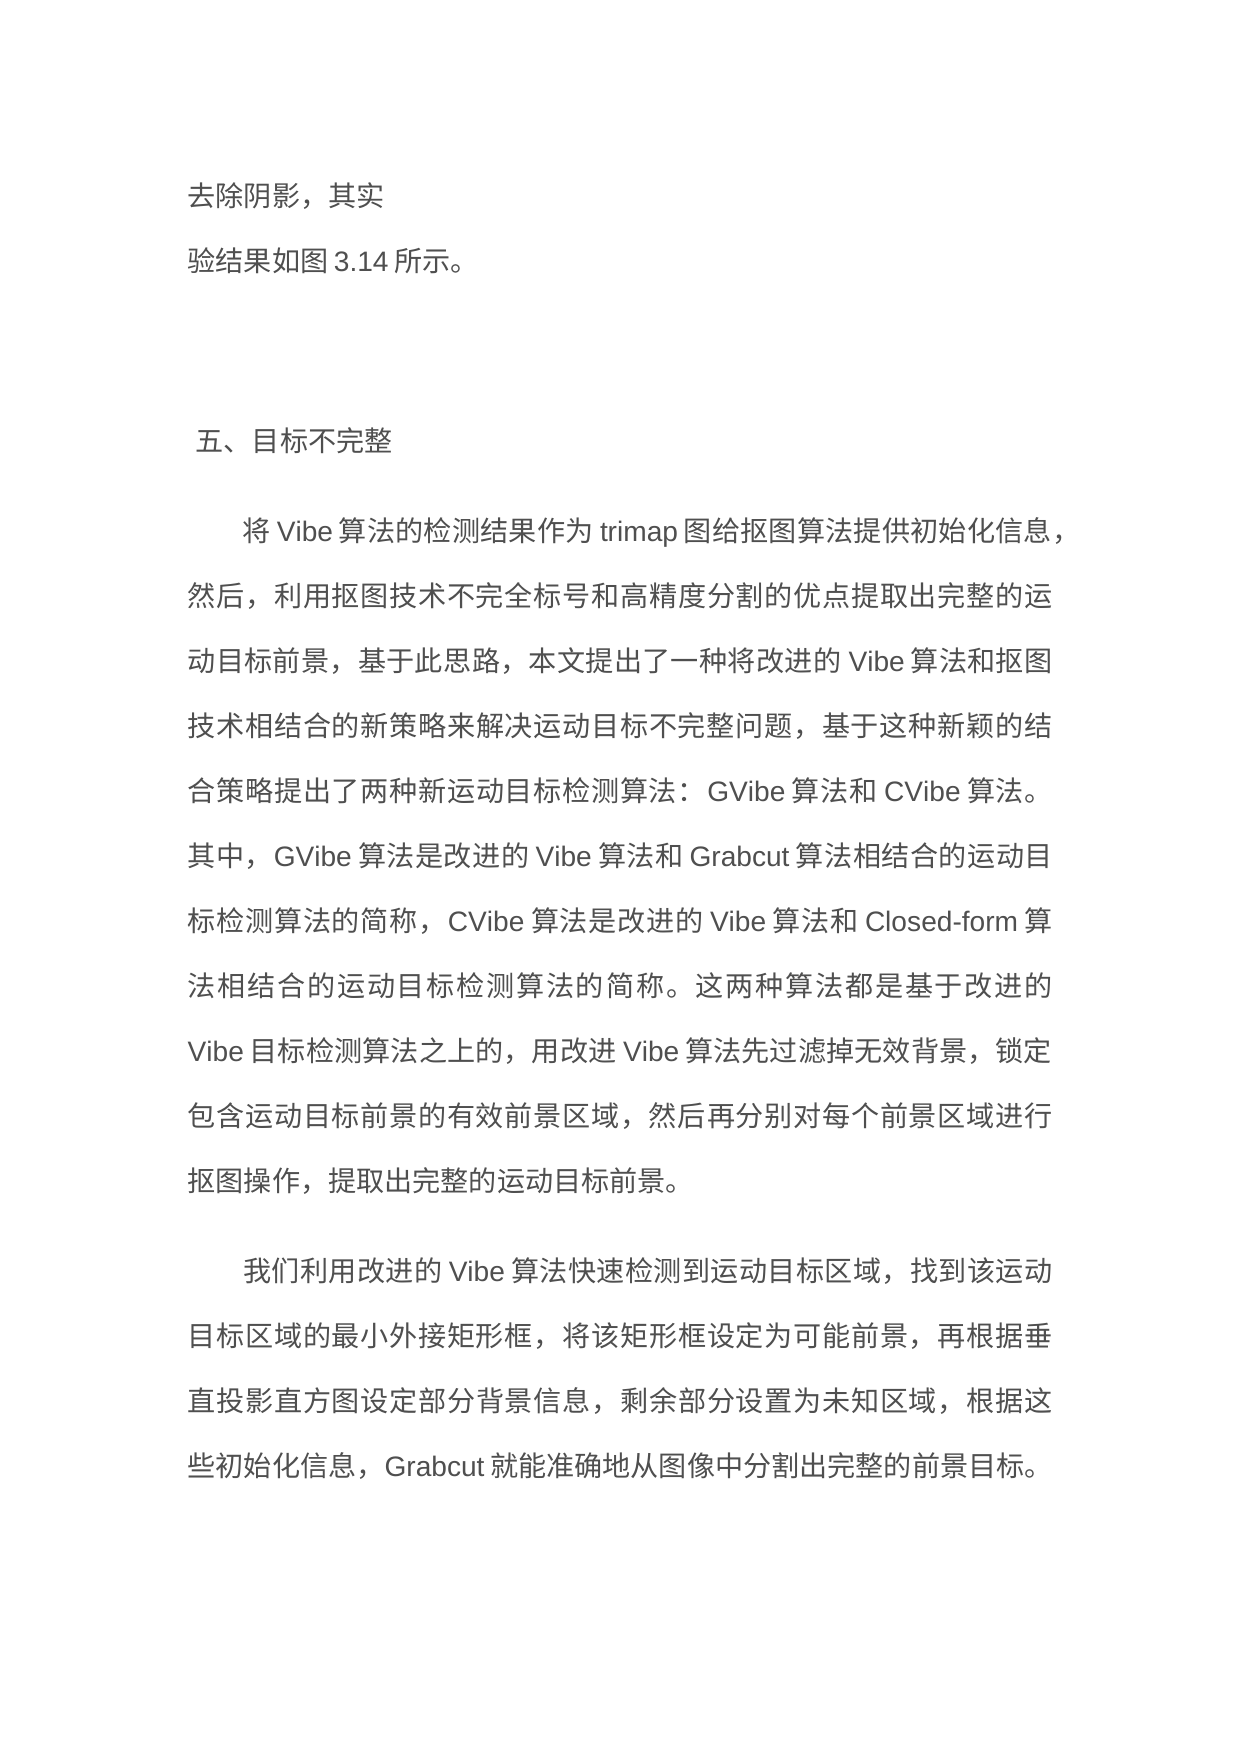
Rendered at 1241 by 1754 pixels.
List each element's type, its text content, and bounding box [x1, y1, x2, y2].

text 将Vibe算法的检测结果作为trimap图给抠图算法提供初始化信息，然后，利用抠图技术不完全标号和高精度分割的优点提取出完整的运动目标前景，基于此思路，本文提出了一种将改进的Vibe算法和抠图技术相结合的新策略来解决运动目标不完整问题，基于这种新颖的结合策略提出了两种新运动目标检测算法：GVibe算法和CVibe算法。其中，GVibe算法是改进的Vibe算法和Grabcut算法相结合的运动目标检测算法的简称，CVibe算法是改进的Vibe算法和Closed-form算法相结合的运动目标检测算法的简称。这两种算法都是基于改进的Vibe目标检测算法之上的，用改进Vibe算法先过滤掉无效背景，锁定包含运动目标前景的有效前景区域，然后再分别对每个前景区域进行抠图操作，提取出完整的运动目标前景。 [187, 497, 1053, 1212]
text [187, 162, 1053, 292]
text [187, 1237, 1053, 1497]
text 五、目标不完整 [187, 407, 1053, 472]
